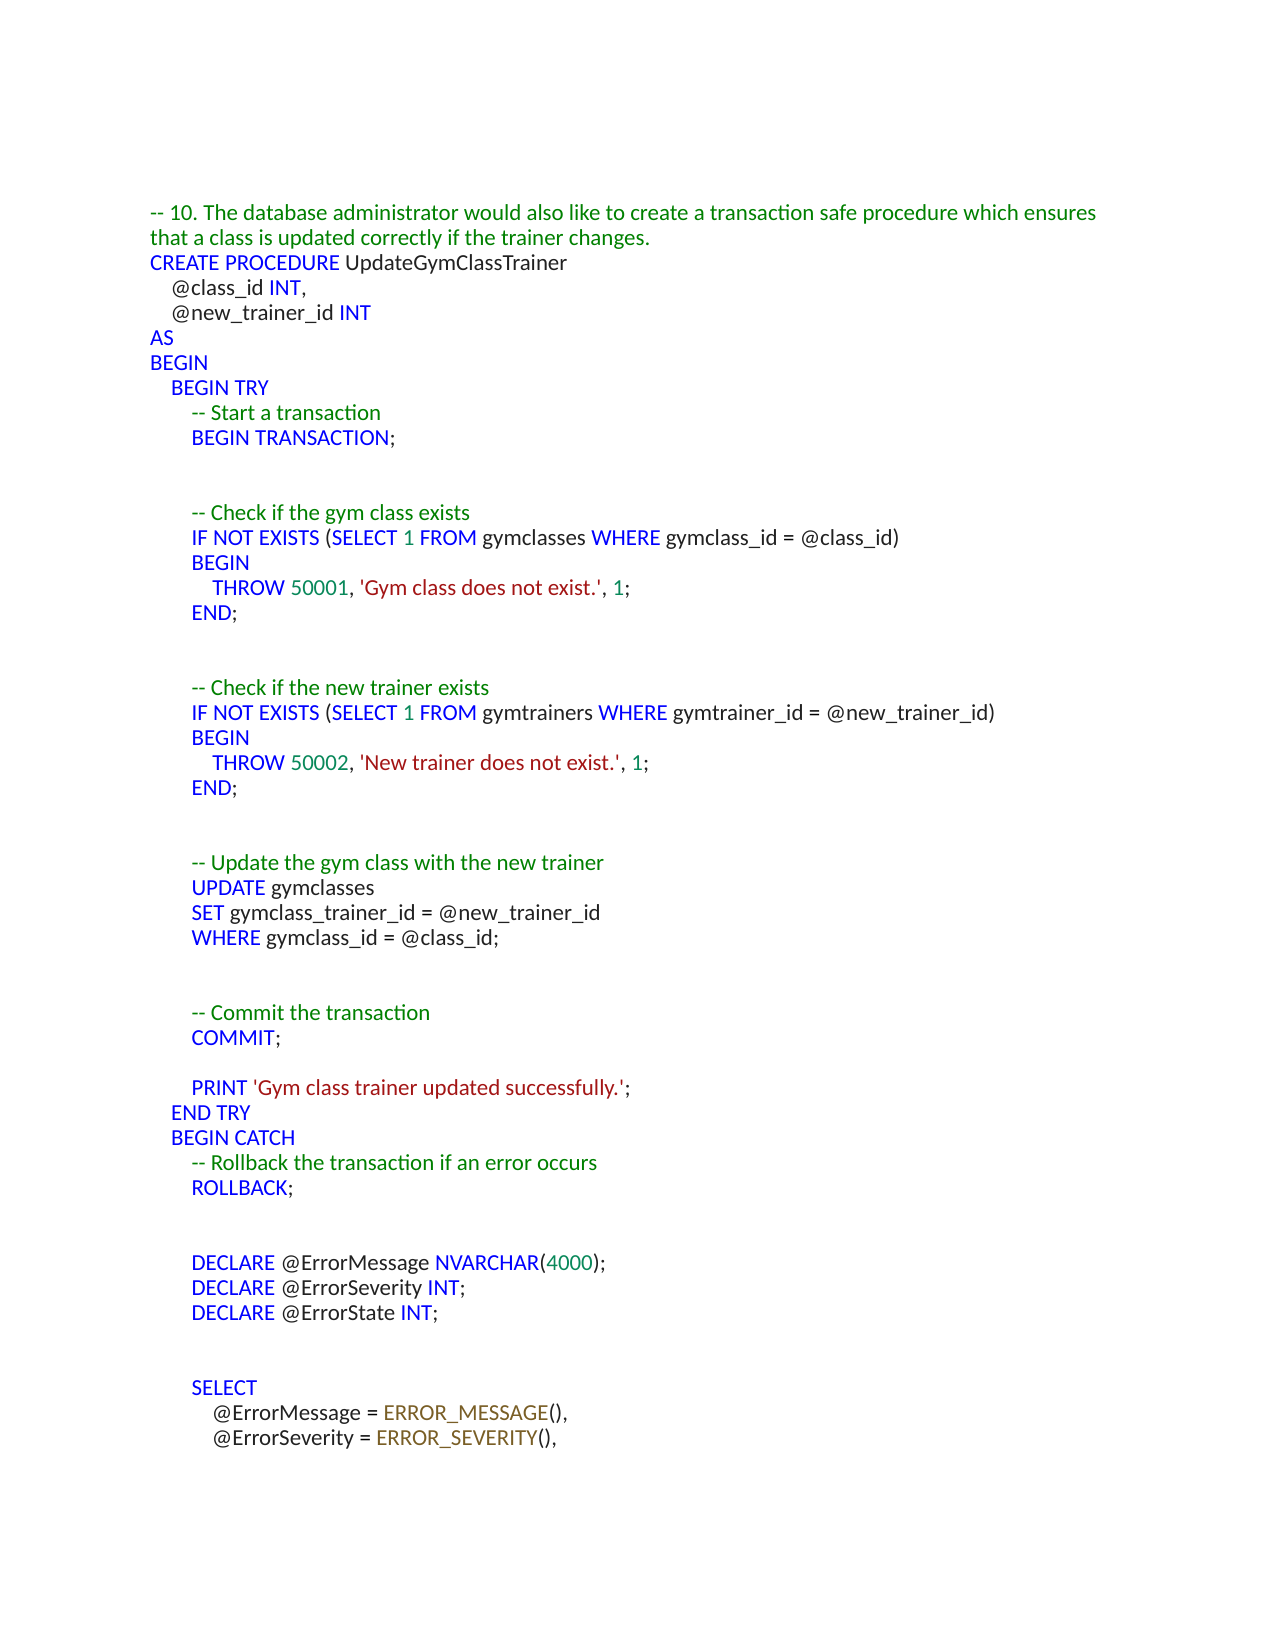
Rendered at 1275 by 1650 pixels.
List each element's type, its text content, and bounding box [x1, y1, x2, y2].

text @ErrorSeverity = ERROR_SEVERITY(), [150, 1425, 1125, 1450]
text DECLARE @ErrorSeverity INT; [150, 1275, 1125, 1300]
text BEGIN TRANSACTION; [150, 425, 1125, 450]
text @new_trainer_id INT [150, 300, 1125, 325]
text PRINT 'Gym class trainer updated successfully.'; [150, 1075, 1125, 1100]
text @class_id INT, [150, 275, 1125, 300]
text END; [150, 600, 1125, 625]
text BEGIN [150, 550, 1125, 575]
text END; [150, 775, 1125, 800]
text THROW 50001, 'Gym class does not exist.', 1; [150, 575, 1125, 600]
text BEGIN CATCH [150, 1125, 1125, 1150]
text CREATE PROCEDURE UpdateGymClassTrainer [150, 250, 1125, 275]
text @ErrorMessage = ERROR_MESSAGE(), [150, 1400, 1125, 1425]
text ROLLBACK; [150, 1175, 1125, 1200]
text END TRY [150, 1100, 1125, 1125]
text -- Start a transaction [150, 400, 1125, 425]
text -- Update the gym class with the new trainer [150, 850, 1125, 875]
text DECLARE @ErrorMessage NVARCHAR(4000); [150, 1250, 1125, 1275]
text WHERE gymclass_id = @class_id; [150, 925, 1125, 950]
text COMMIT; [150, 1025, 1125, 1050]
text IF NOT EXISTS (SELECT 1 FROM gymtrainers WHERE gymtrainer_id = @new_trainer_id) [150, 700, 1125, 725]
text IF NOT EXISTS (SELECT 1 FROM gymclasses WHERE gymclass_id = @class_id) [150, 525, 1125, 550]
text AS [150, 325, 1125, 350]
text THROW 50002, 'New trainer does not exist.', 1; [150, 750, 1125, 775]
text -- Commit the transaction [150, 1000, 1125, 1025]
text -- Check if the new trainer exists [150, 675, 1125, 700]
text UPDATE gymclasses [150, 875, 1125, 900]
text BEGIN [150, 350, 1125, 375]
text SET gymclass_trainer_id = @new_trainer_id [150, 900, 1125, 925]
text -- Rollback the transaction if an error occurs [150, 1150, 1125, 1175]
text -- Check if the gym class exists [150, 500, 1125, 525]
text BEGIN TRY [150, 375, 1125, 400]
text DECLARE @ErrorState INT; [150, 1300, 1125, 1325]
text BEGIN [150, 725, 1125, 750]
text SELECT [150, 1375, 1125, 1400]
text -- 10. The database administrator would also like to create a transaction safe procedure which ensures that a class is updated correctly if the trainer changes. [150, 200, 1125, 250]
